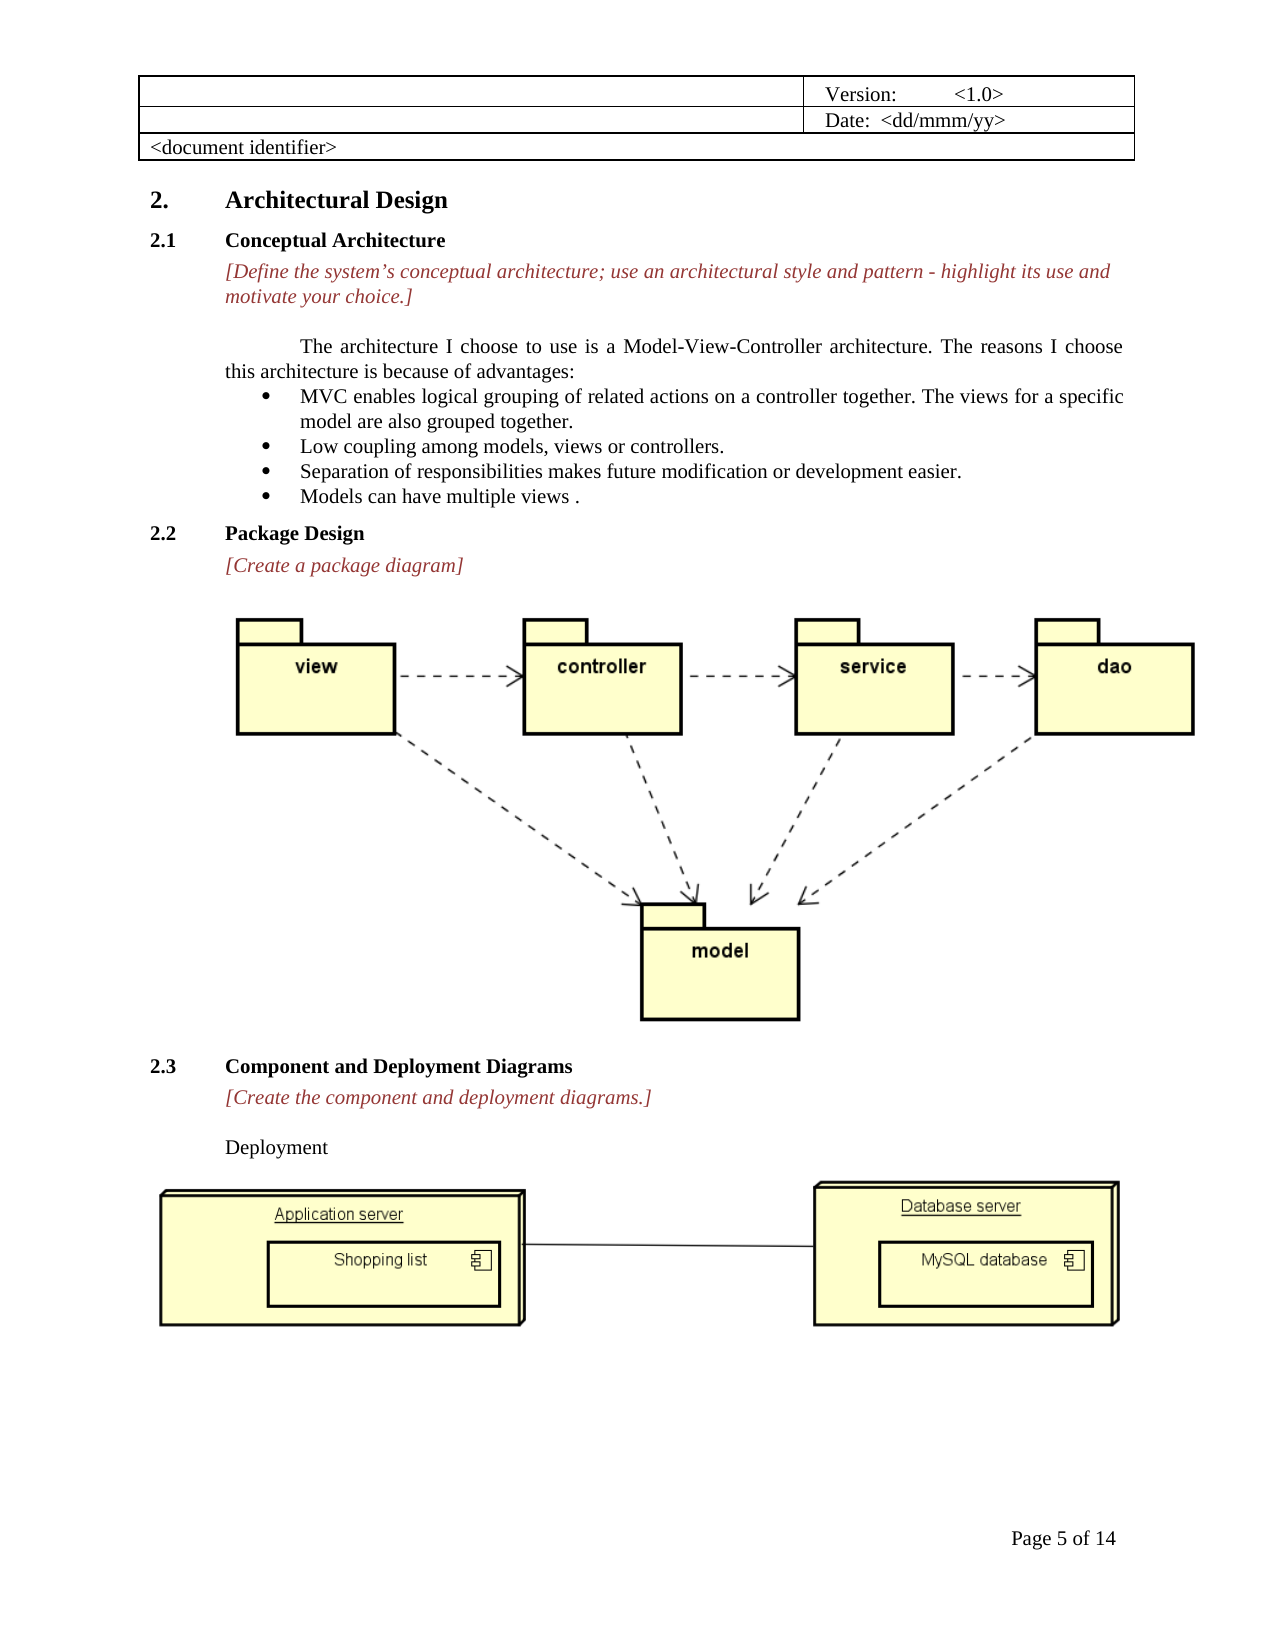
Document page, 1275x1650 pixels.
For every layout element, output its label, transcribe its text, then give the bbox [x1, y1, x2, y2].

picture [150, 1159, 1124, 1343]
list MVC enables logical grouping of related actions on a controller together. The views for a specific model are also grouped together. [262, 383, 1125, 433]
list Low coupling among models, views or controllers. [262, 433, 1125, 458]
subtitle Component and Deployment Diagrams [150, 1053, 1125, 1078]
text [Create the component and deployment diagrams.] [225, 1084, 1125, 1109]
subtitle Conceptual Architecture [150, 227, 1125, 252]
list Models can have multiple views . [262, 483, 1125, 508]
text Deployment [225, 1134, 1125, 1159]
subtitle Architectural Design [150, 185, 1125, 214]
subtitle Package Design [150, 520, 1125, 545]
text The architecture I choose to use is a Model-View-Controller architecture. The reasons I choose this architecture is because of advantages: [225, 333, 1125, 383]
text [Create a package diagram] [225, 552, 1125, 577]
list Separation of responsibilities makes future modification or development easier. [262, 458, 1125, 483]
picture [225, 601, 1201, 1041]
text [Define the system’s conceptual architecture; use an architectural style and pattern - highlight its use and motivate your choice.] [225, 258, 1125, 308]
